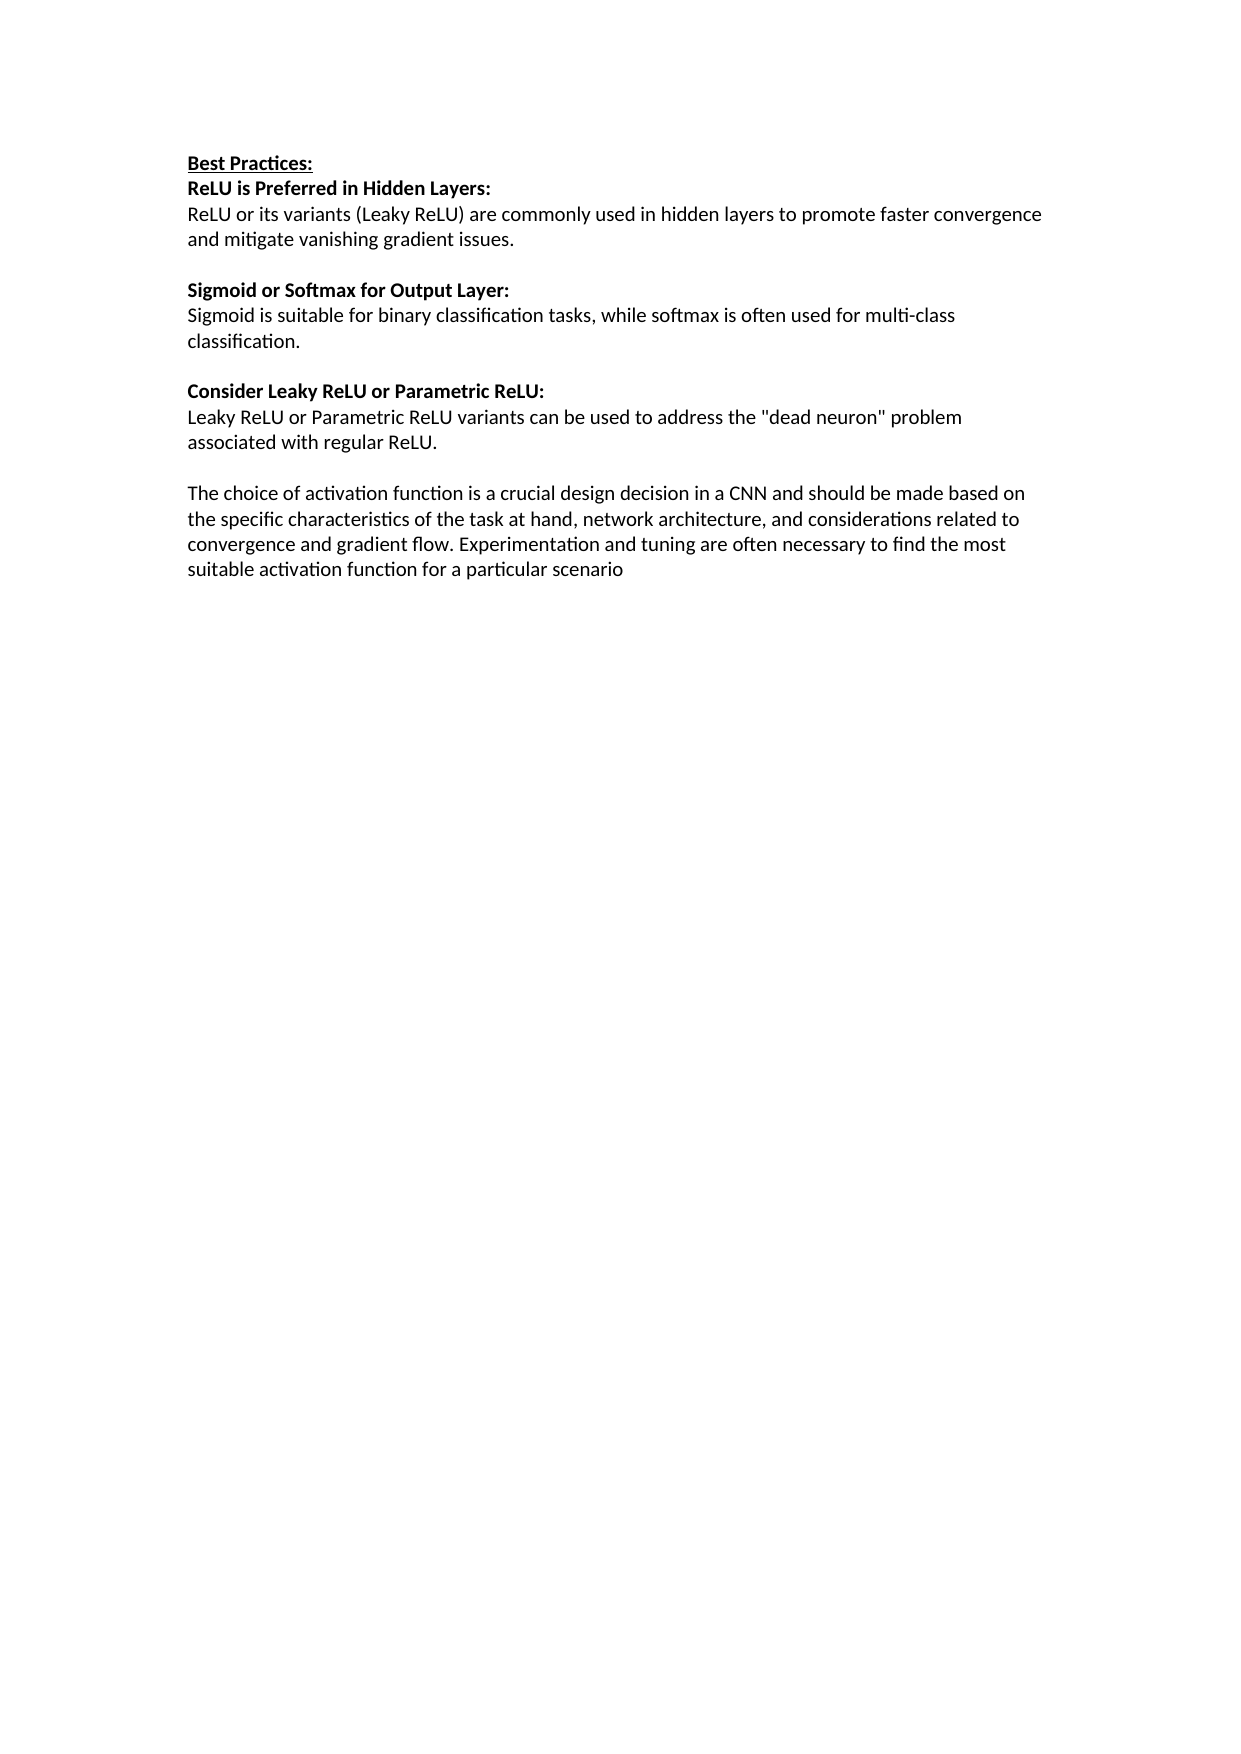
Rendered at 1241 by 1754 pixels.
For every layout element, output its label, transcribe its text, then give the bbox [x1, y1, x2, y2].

text Sigmoid or Softmax for Output Layer: [187, 277, 1053, 302]
text Consider Leaky ReLU or Parametric ReLU: [187, 379, 1053, 404]
text ReLU is Preferred in Hidden Layers: [187, 175, 1053, 201]
text Leaky ReLU or Parametric ReLU variants can be used to address the "dead neuron" problem associated with regular ReLU. [187, 404, 1053, 455]
text Sigmoid is suitable for binary classification tasks, while softmax is often used for multi-class classification. [187, 302, 1053, 353]
text The choice of activation function is a crucial design decision in a CNN and should be made based on the specific characteristics of the task at hand, network architecture, and considerations related to convergence and gradient flow. Experimentation and tuning are often necessary to find the most suitable activation function for a particular scenario [187, 480, 1053, 582]
text Best Practices: [187, 150, 1053, 175]
text ReLU or its variants (Leaky ReLU) are commonly used in hidden layers to promote faster convergence and mitigate vanishing gradient issues. [187, 201, 1053, 252]
